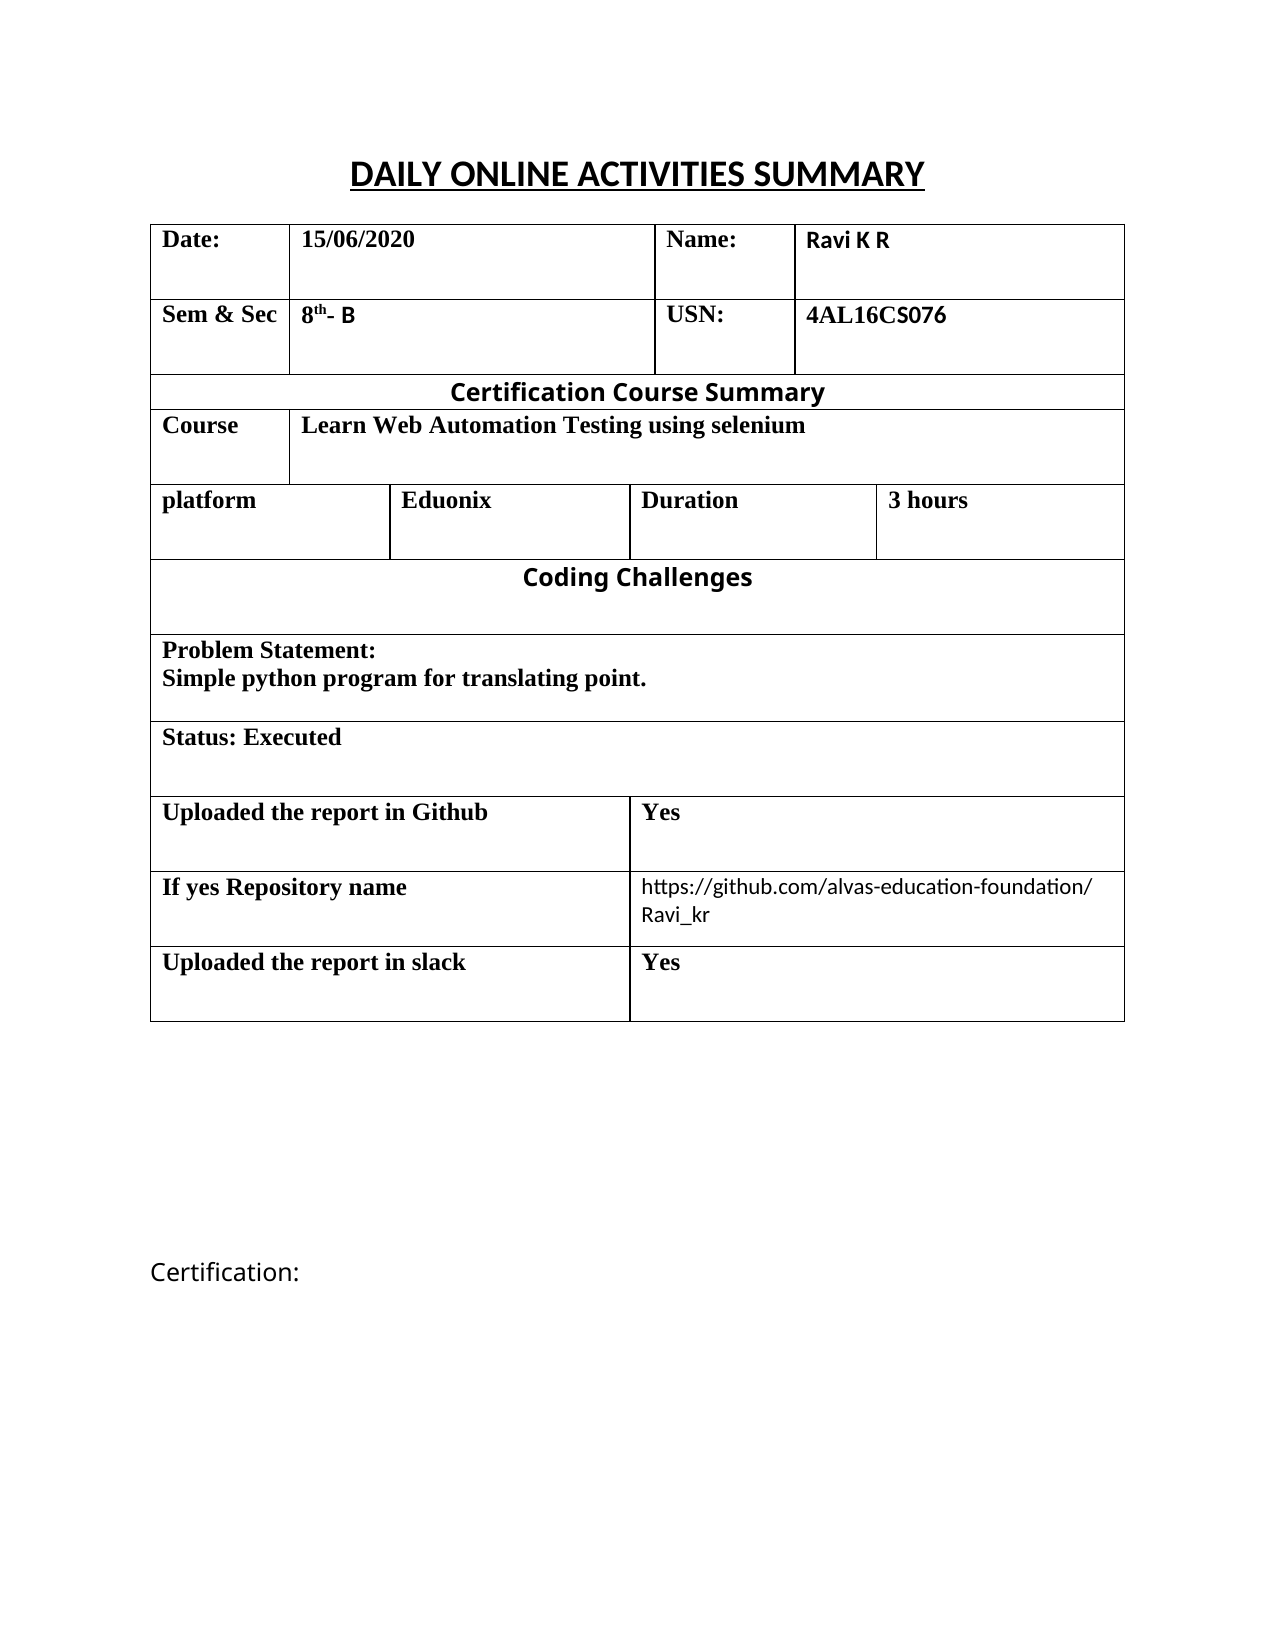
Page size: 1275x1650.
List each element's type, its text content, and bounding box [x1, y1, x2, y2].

table_cell Coding Challenges [151, 560, 1124, 634]
table_cell Yes [631, 947, 1124, 1021]
table_cell Duration [631, 485, 876, 559]
table_cell Learn Web Automation Testing using selenium [290, 410, 1124, 484]
text Certification: [150, 1255, 1125, 1289]
table_cell 3 hours [877, 485, 1124, 559]
table_cell If yes Repository name [151, 872, 629, 946]
table_header 15/06/2020 [290, 225, 654, 298]
table_header Date: [151, 225, 289, 298]
table_header Name: [656, 225, 794, 298]
table_cell USN: [656, 300, 794, 373]
table_cell Uploaded the report in slack [151, 947, 629, 1021]
table_cell Problem Statement: Simple python program for translating point. [151, 635, 1124, 721]
table_cell Eduonix [391, 485, 629, 559]
table_cell Course [151, 410, 289, 484]
table_cell https://github.com/alvas-education-foundation/Ravi_kr [631, 872, 1124, 946]
text DAILY ONLINE ACTIVITIES SUMMARY [150, 150, 1125, 196]
table_cell 4AL16CS076 [796, 300, 1124, 373]
table_cell Sem & Sec [151, 300, 289, 373]
table_header Ravi K R [796, 225, 1124, 298]
table_cell 8th- B [290, 300, 654, 373]
table_cell Status: Executed [151, 722, 1124, 796]
table_cell platform [151, 485, 389, 559]
table_cell Uploaded the report in Github [151, 797, 629, 871]
table_cell Yes [631, 797, 1124, 871]
table_cell Certification Course Summary [151, 375, 1124, 409]
